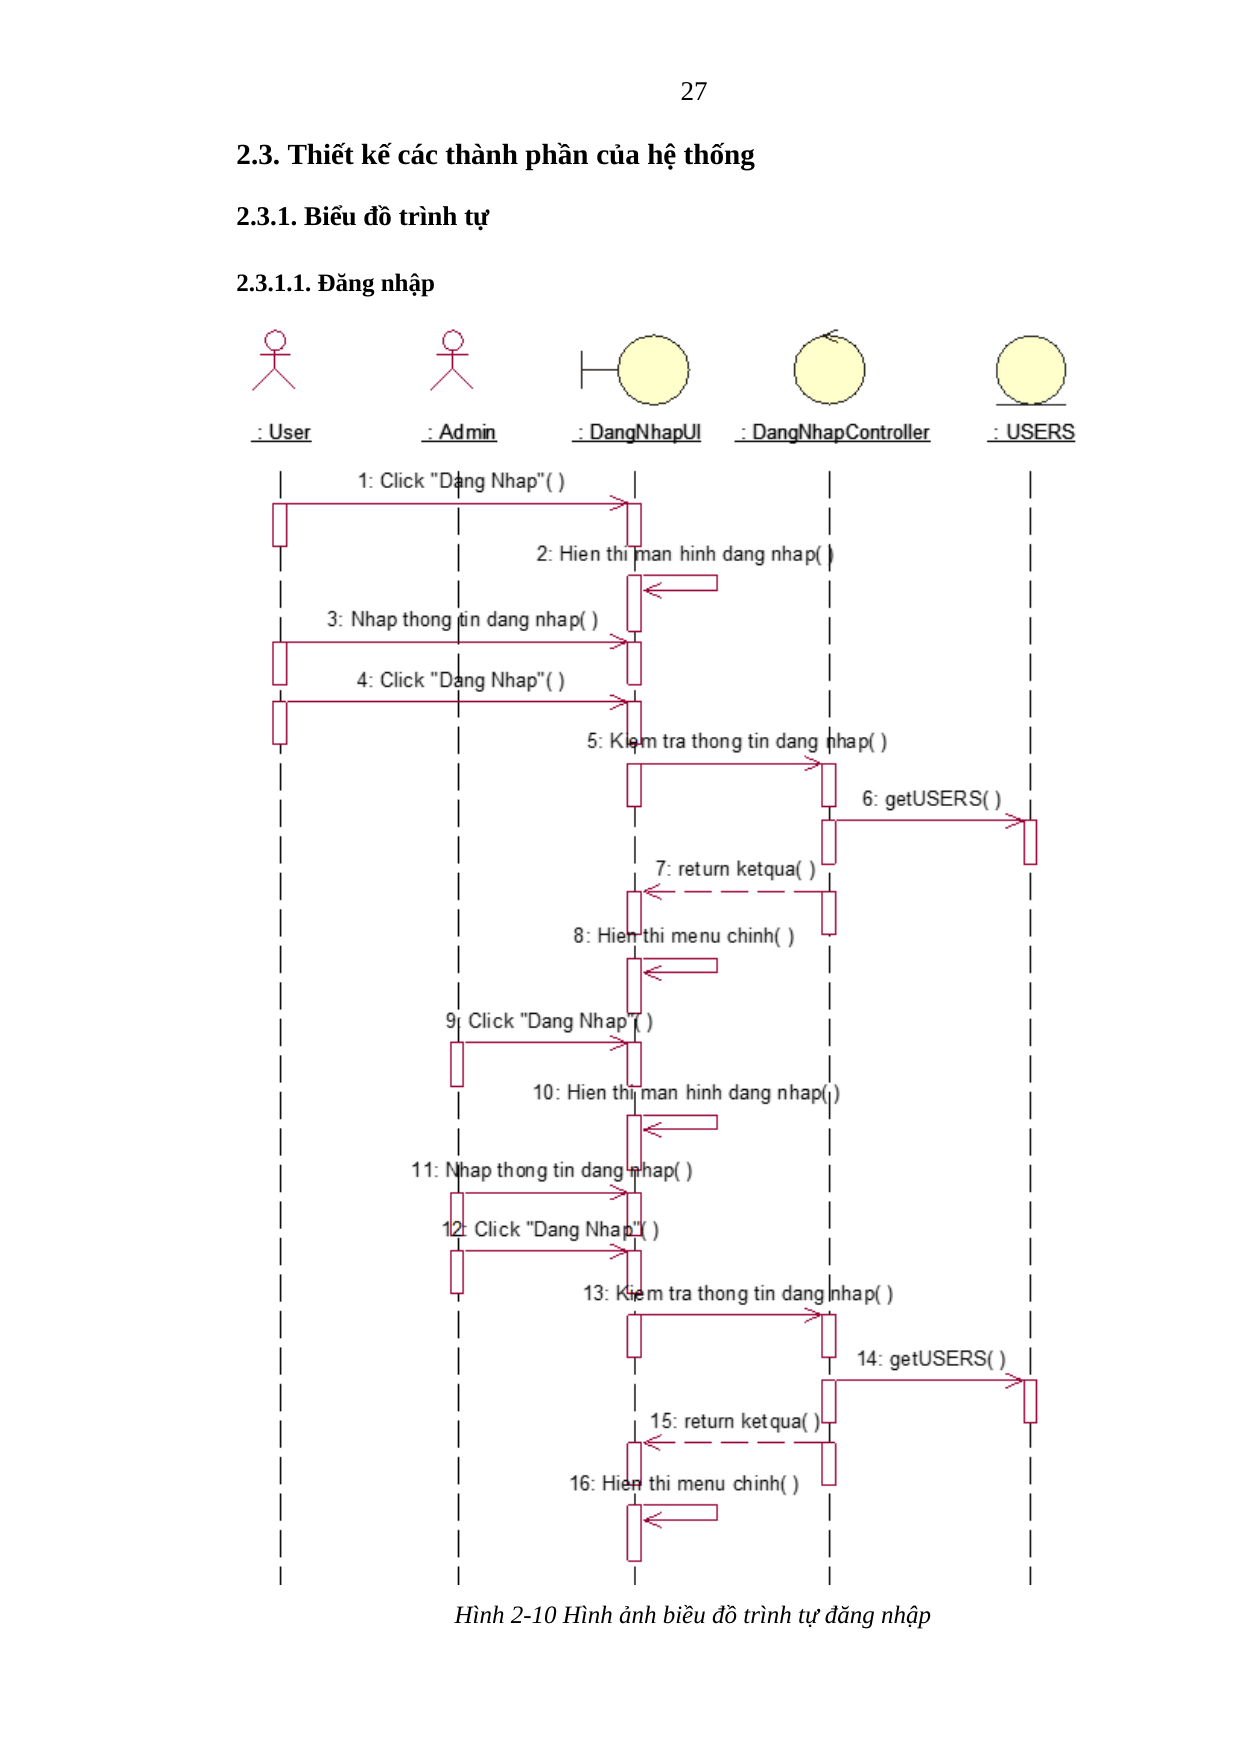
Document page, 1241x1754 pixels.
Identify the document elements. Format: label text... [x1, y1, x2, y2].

subtitle Thiết kế các thành phần của hệ thống [177, 137, 1152, 171]
subtitle Đăng nhập [177, 268, 1152, 296]
text Hình 2-10 Hình ảnh biều đồ trình tự đăng nhập [177, 1600, 1152, 1629]
subtitle Biểu đồ trình tự [177, 200, 1152, 231]
picture [236, 310, 1112, 1585]
